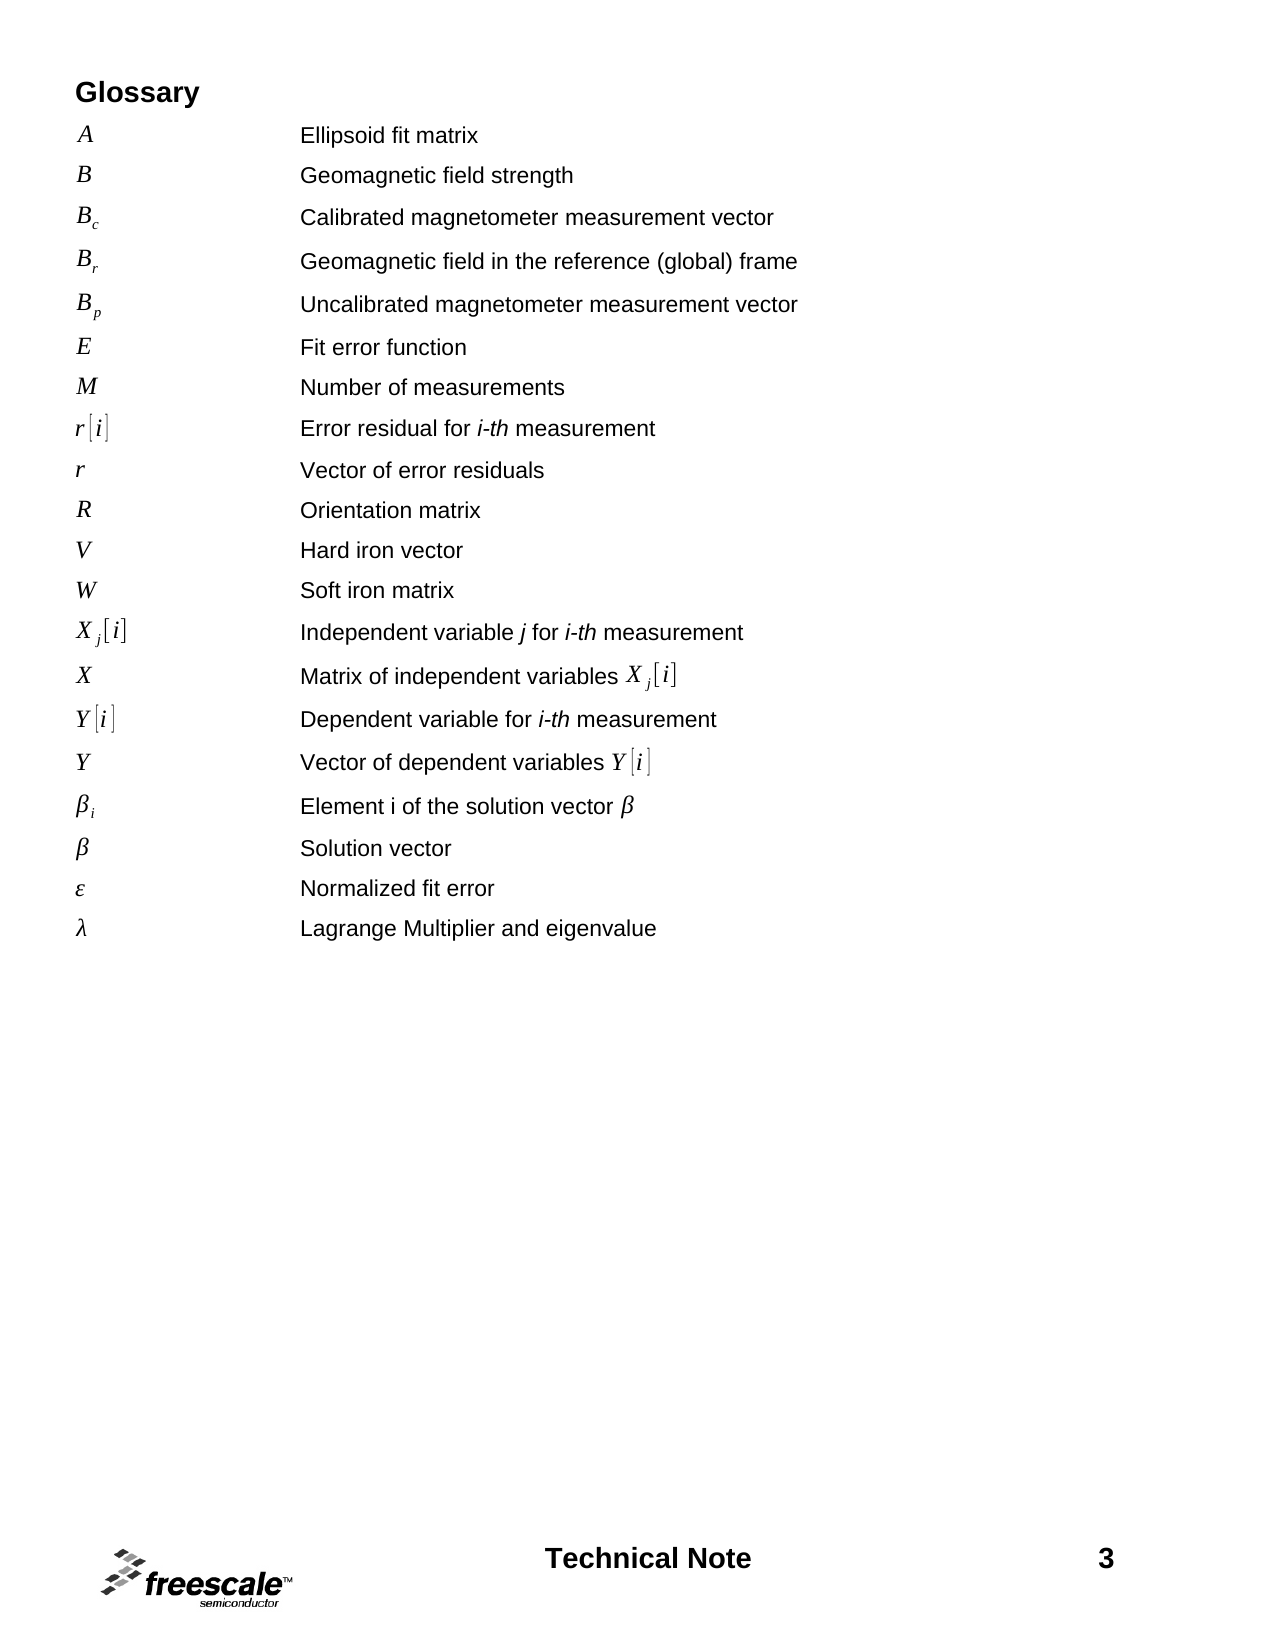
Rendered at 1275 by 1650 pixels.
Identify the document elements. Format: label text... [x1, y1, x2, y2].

text Normalized fit error [75, 874, 1200, 902]
text Glossary [75, 75, 1200, 108]
text Independent variable j for i-th measurement [75, 616, 1200, 648]
text Orientation matrix [75, 496, 1200, 524]
picture [90, 1538, 297, 1614]
text Number of measurements [75, 373, 1200, 401]
text Dependent variable for i-th measurement [75, 704, 1200, 735]
text Vector of dependent variables [75, 747, 1200, 778]
text Calibrated magnetometer measurement vector [75, 201, 1200, 233]
text Geomagnetic field strength [75, 161, 1200, 189]
text Element i of the solution vector [75, 790, 1200, 822]
text Soft iron matrix [75, 576, 1200, 604]
text Fit error function [75, 333, 1200, 360]
text Hard iron vector [75, 536, 1200, 564]
text Matrix of independent variables [75, 660, 1200, 692]
text Uncalibrated magnetometer measurement vector [75, 289, 1200, 320]
text Ellipsoid fit matrix [75, 121, 1200, 149]
text Geomagnetic field in the reference (global) frame [75, 245, 1200, 276]
text Error residual for i-th measurement [75, 413, 1200, 443]
text Solution vector [75, 834, 1200, 862]
text Vector of error residuals [75, 456, 1200, 484]
text Lagrange Multiplier and eigenvalue [75, 914, 1200, 942]
